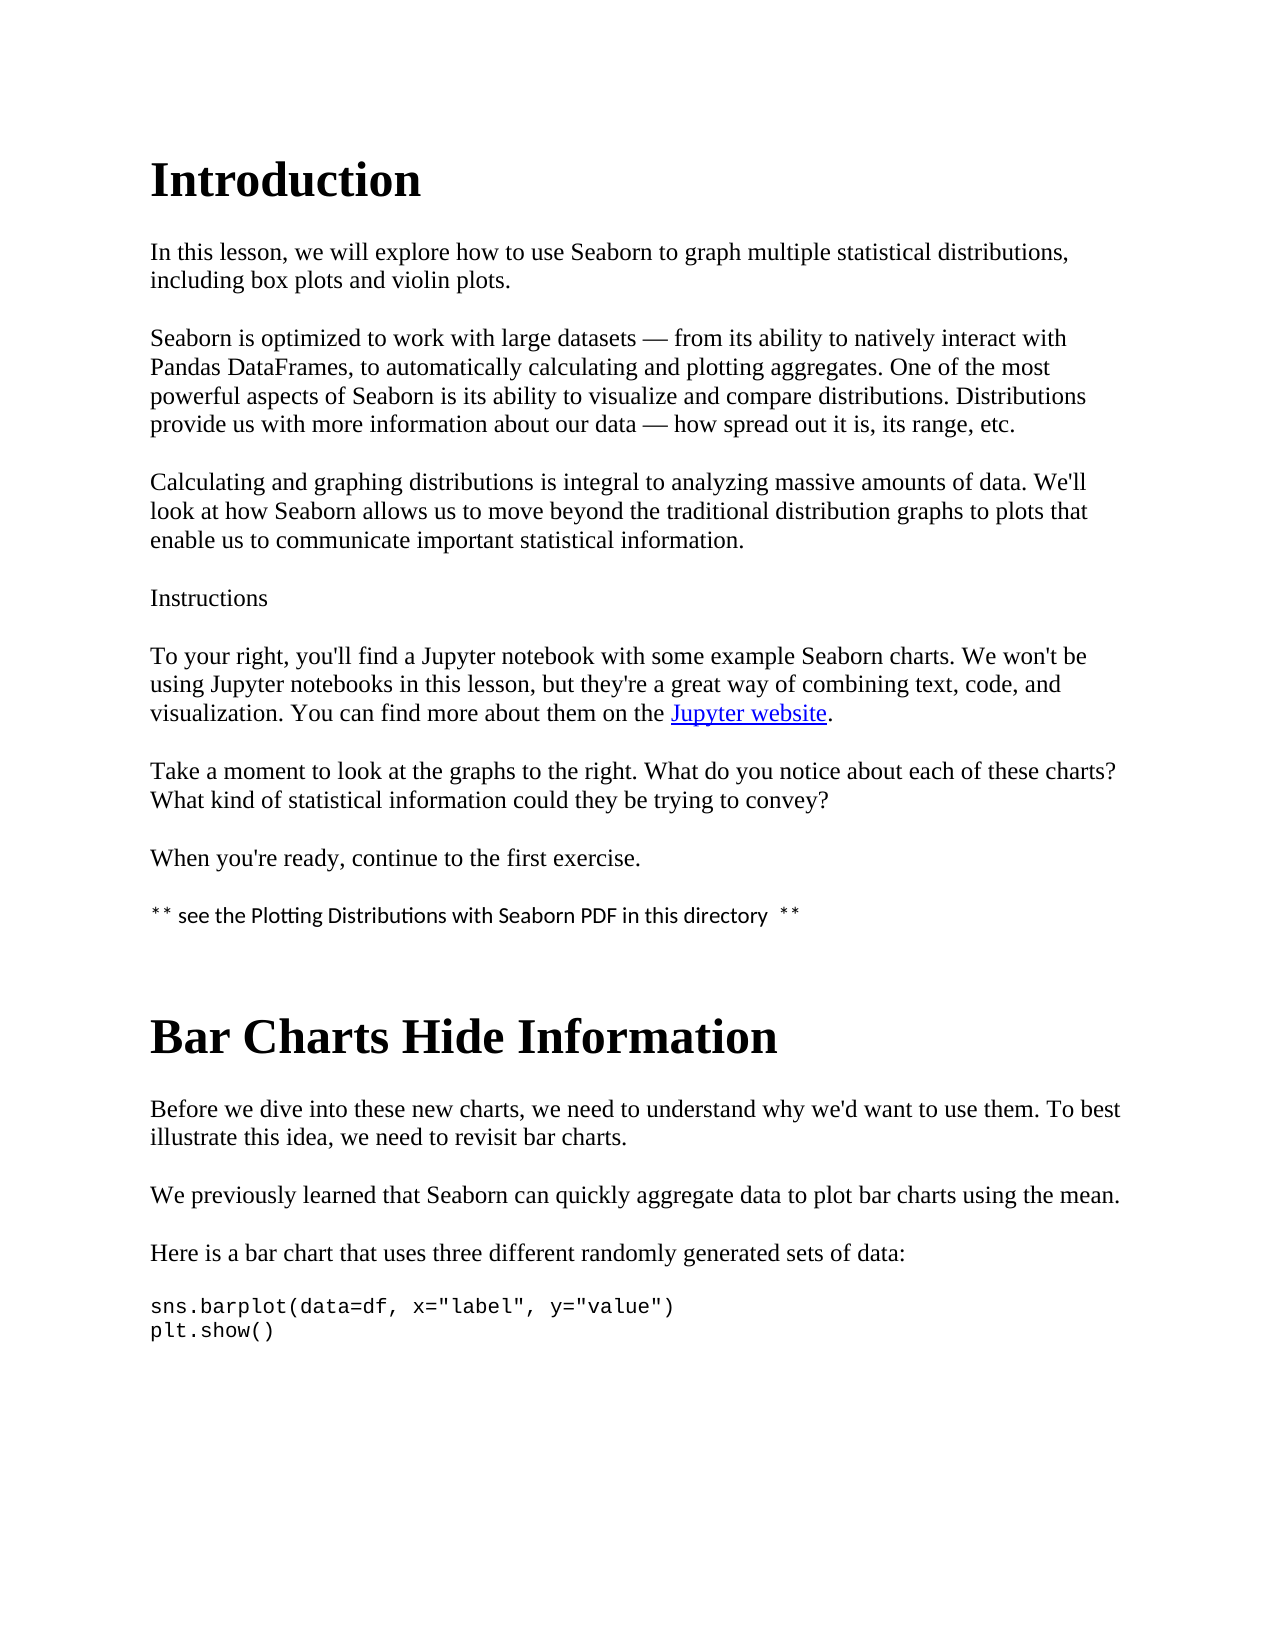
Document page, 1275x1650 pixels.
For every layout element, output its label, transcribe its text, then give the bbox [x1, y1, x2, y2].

text Introduction [150, 150, 1125, 207]
text Bar Charts Hide Information [150, 1007, 1125, 1064]
text sns.barplot(data=df, x="label", y="value") [150, 1296, 1125, 1320]
text In this lesson, we will explore how to use Seaborn to graph multiple statistical distributions, including box plots and violin plots. [150, 237, 1125, 294]
text ** see the Plotting Distributions with Seaborn PDF in this directory ** [150, 901, 1125, 929]
text Take a moment to look at the graphs to the right. What do you notice about each of these charts? What kind of statistical information could they be trying to convey? [150, 756, 1125, 814]
text Calculating and graphing distributions is integral to analyzing massive amounts of data. We'll look at how Seaborn allows us to move beyond the traditional distribution graphs to plots that enable us to communicate important statistical information. [150, 467, 1125, 554]
text When you're ready, continue to the first exercise. [150, 843, 1125, 872]
text To your right, you'll find a Jupyter notebook with some example Seaborn charts. We won't be using Jupyter notebooks in this lesson, but they're a great way of combining text, code, and visualization. You can find more about them on the Jupyter website. [150, 641, 1125, 727]
text Instructions [150, 583, 1125, 612]
text Here is a bar chart that uses three different randomly generated sets of data: [150, 1238, 1125, 1267]
text Before we dive into these new charts, we need to understand why we'd want to use them. To best illustrate this idea, we need to revisit bar charts. [150, 1094, 1125, 1151]
text Seaborn is optimized to work with large datasets — from its ability to natively interact with Pandas DataFrames, to automatically calculating and plotting aggregates. One of the most powerful aspects of Seaborn is its ability to visualize and compare distributions. Distributions provide us with more information about our data — how spread out it is, its range, etc. [150, 323, 1125, 438]
text We previously learned that Seaborn can quickly aggregate data to plot bar charts using the mean. [150, 1180, 1125, 1209]
text plt.show() [150, 1320, 1125, 1343]
